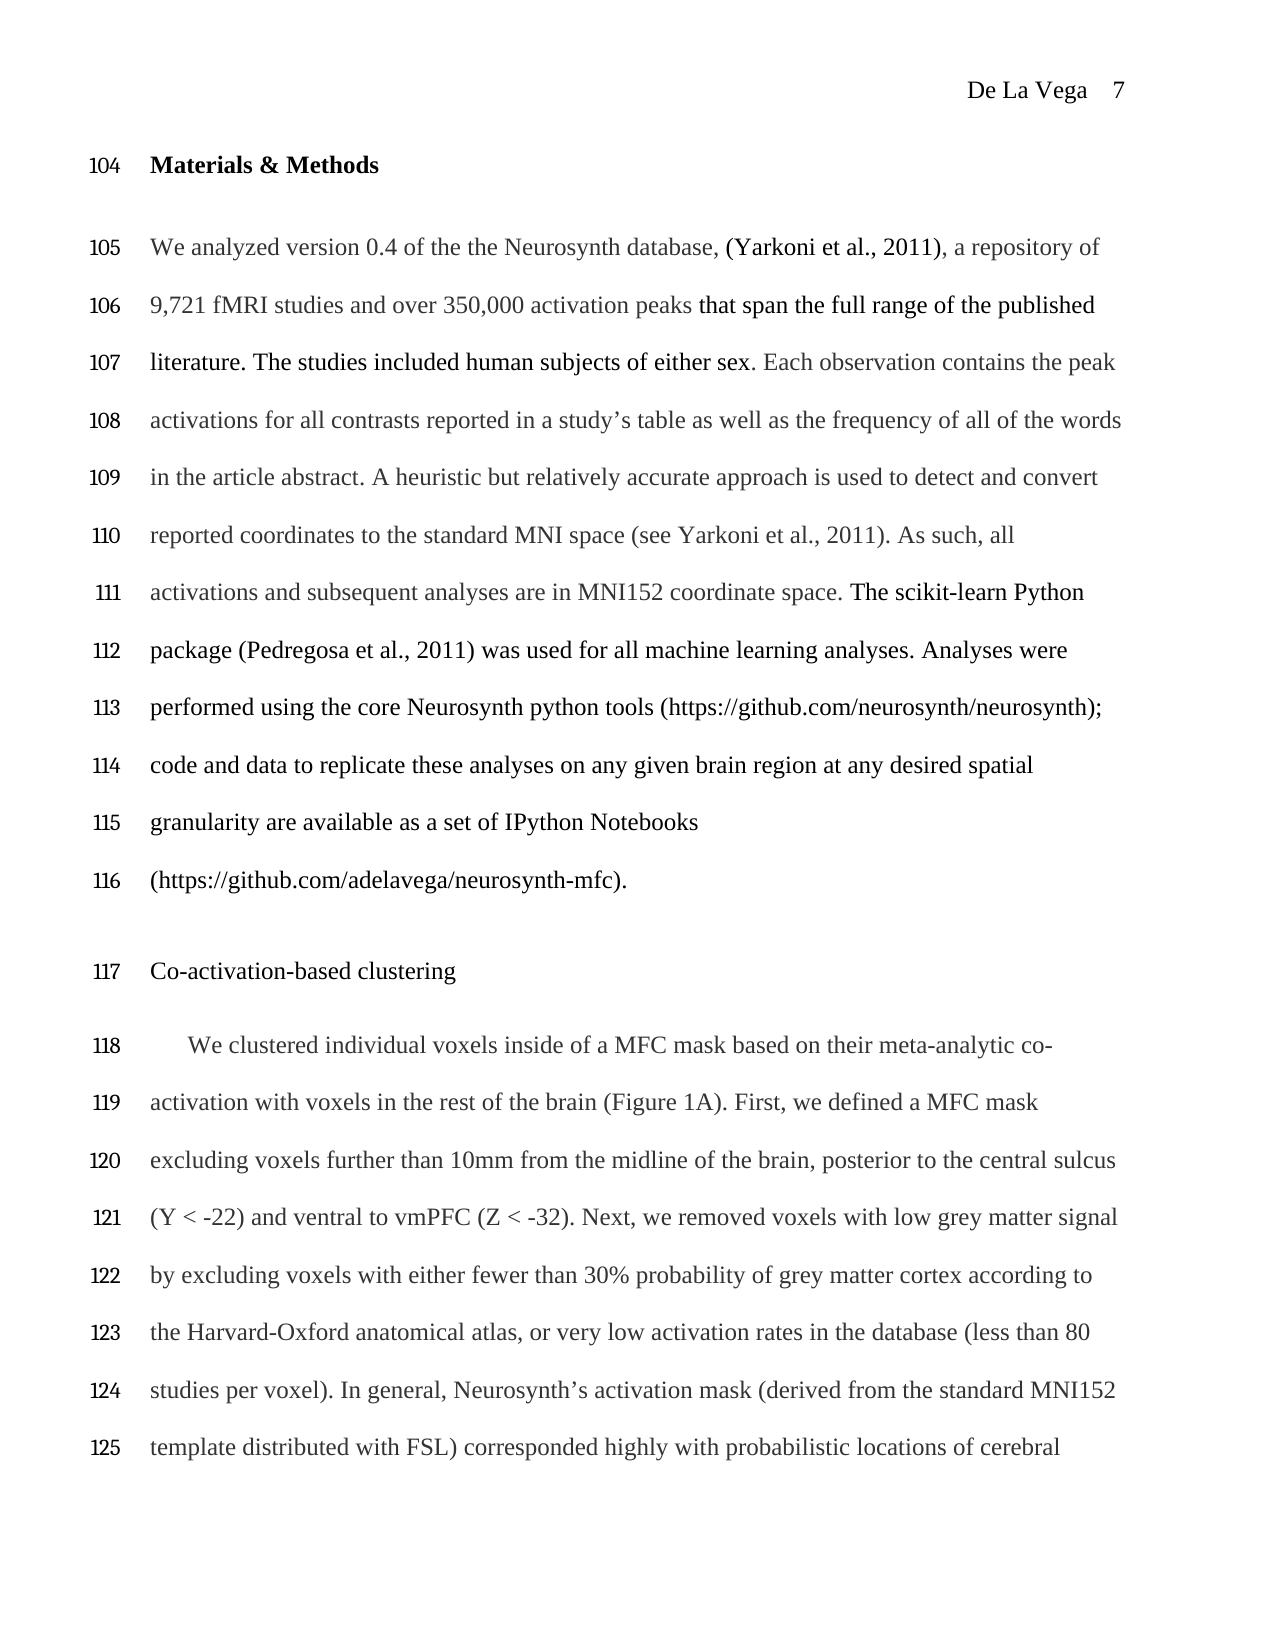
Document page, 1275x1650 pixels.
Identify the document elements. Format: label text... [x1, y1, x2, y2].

text Materials & Methods [150, 150, 1125, 179]
subtitle Co-activation-based clustering [150, 956, 1125, 984]
text We analyzed version 0.4 of the the Neurosynth database, (Yarkoni et al., 2011), a repository of 9,721 fMRI studies and over 350,000 activation peaks that span the full range of the published literature. The studies included human subjects of either sex. Each observation contains the peak activations for all contrasts reported in a study’s table as well as the frequency of all of the words in the article abstract. A heuristic but relatively accurate approach is used to detect and convert reported coordinates to the standard MNI space (see Yarkoni et al., 2011). As such, all activations and subsequent analyses are in MNI152 coordinate space. The scikit-learn Python package (Pedregosa et al., 2011) was used for all machine learning analyses. Analyses were performed using the core Neurosynth python tools (https://github.com/neurosynth/neurosynth); code and data to replicate these analyses on any given brain region at any desired spatial granularity are available as a set of IPython Notebooks (https://github.com/adelavega/neurosynth-mfc). [150, 232, 1125, 894]
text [150, 1030, 1125, 1461]
